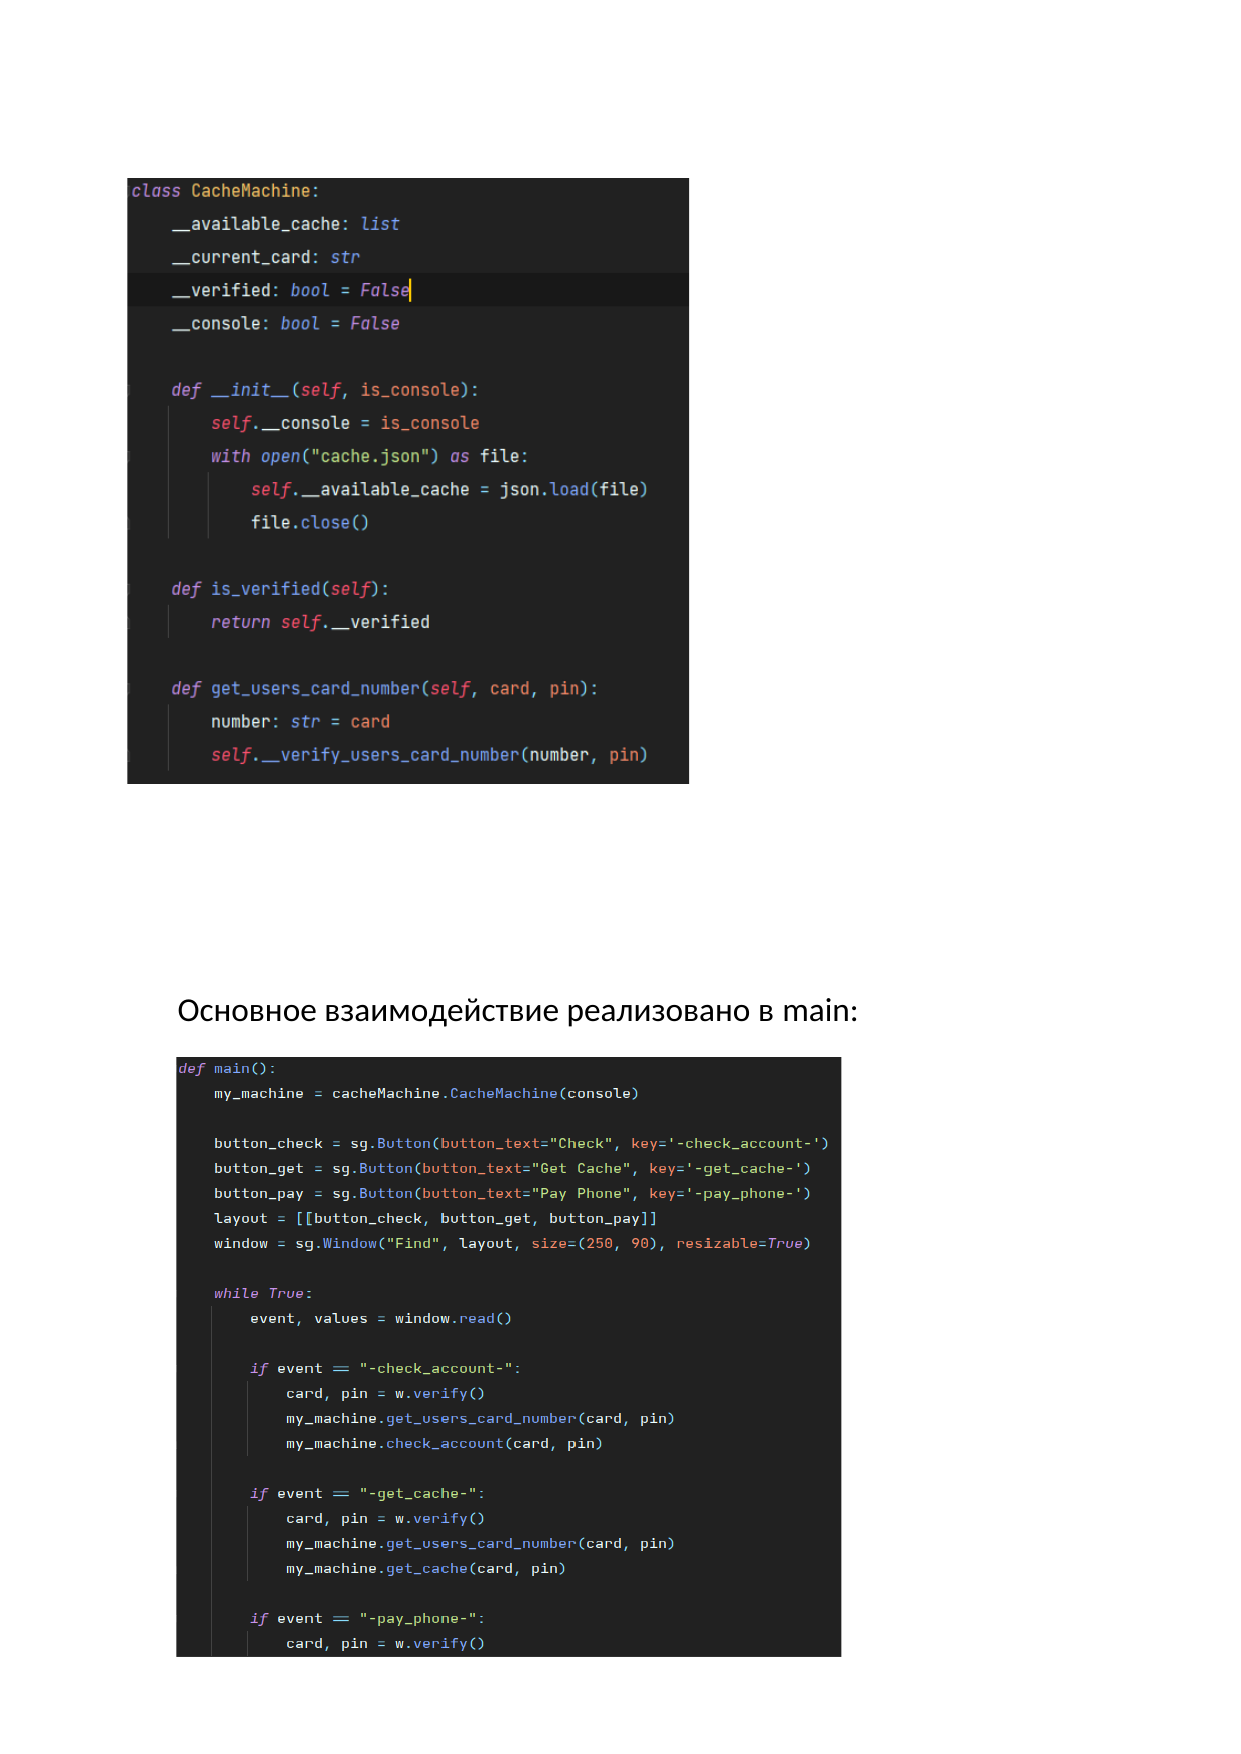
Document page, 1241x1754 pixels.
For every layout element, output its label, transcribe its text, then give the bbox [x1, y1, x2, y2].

picture [176, 1057, 842, 1657]
picture [127, 178, 690, 784]
text Основное взаимодействие реализовано в main: [177, 989, 1152, 1030]
